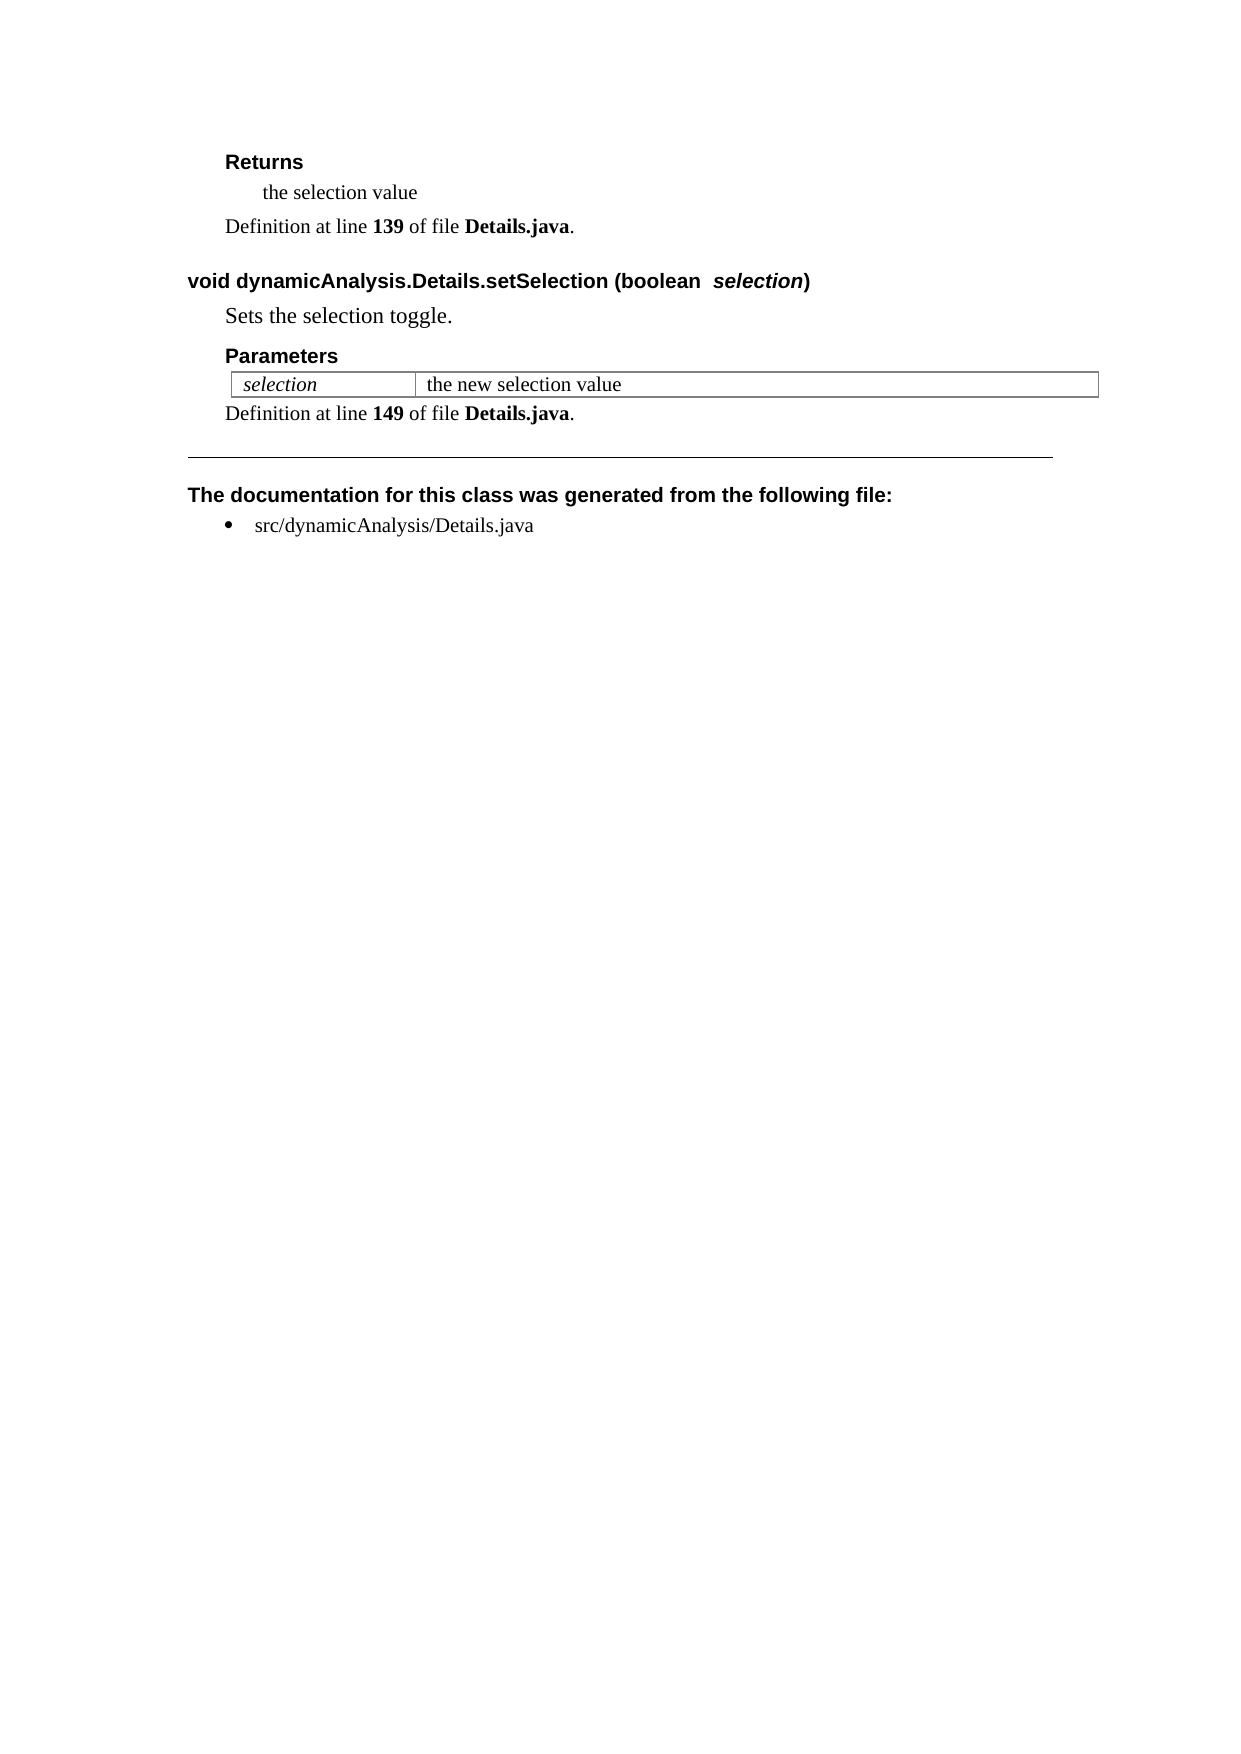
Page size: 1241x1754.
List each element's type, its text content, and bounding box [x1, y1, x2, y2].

subtitle Parameters [225, 344, 1053, 368]
text the selection value [262, 180, 1053, 204]
list src/dynamicAnalysis/Details.java [225, 513, 1053, 537]
subtitle void dynamicAnalysis.Details.setSelection (boolean selection) [187, 269, 1053, 293]
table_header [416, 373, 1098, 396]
subtitle The documentation for this class was generated from the following file: [187, 482, 1053, 506]
subtitle Returns [225, 150, 1053, 174]
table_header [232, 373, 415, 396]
list Definition at line 149 of file Details.java. [225, 401, 1053, 425]
list Definition at line 139 of file Details.java. [225, 214, 1053, 238]
text Sets the selection toggle. [225, 302, 1053, 329]
